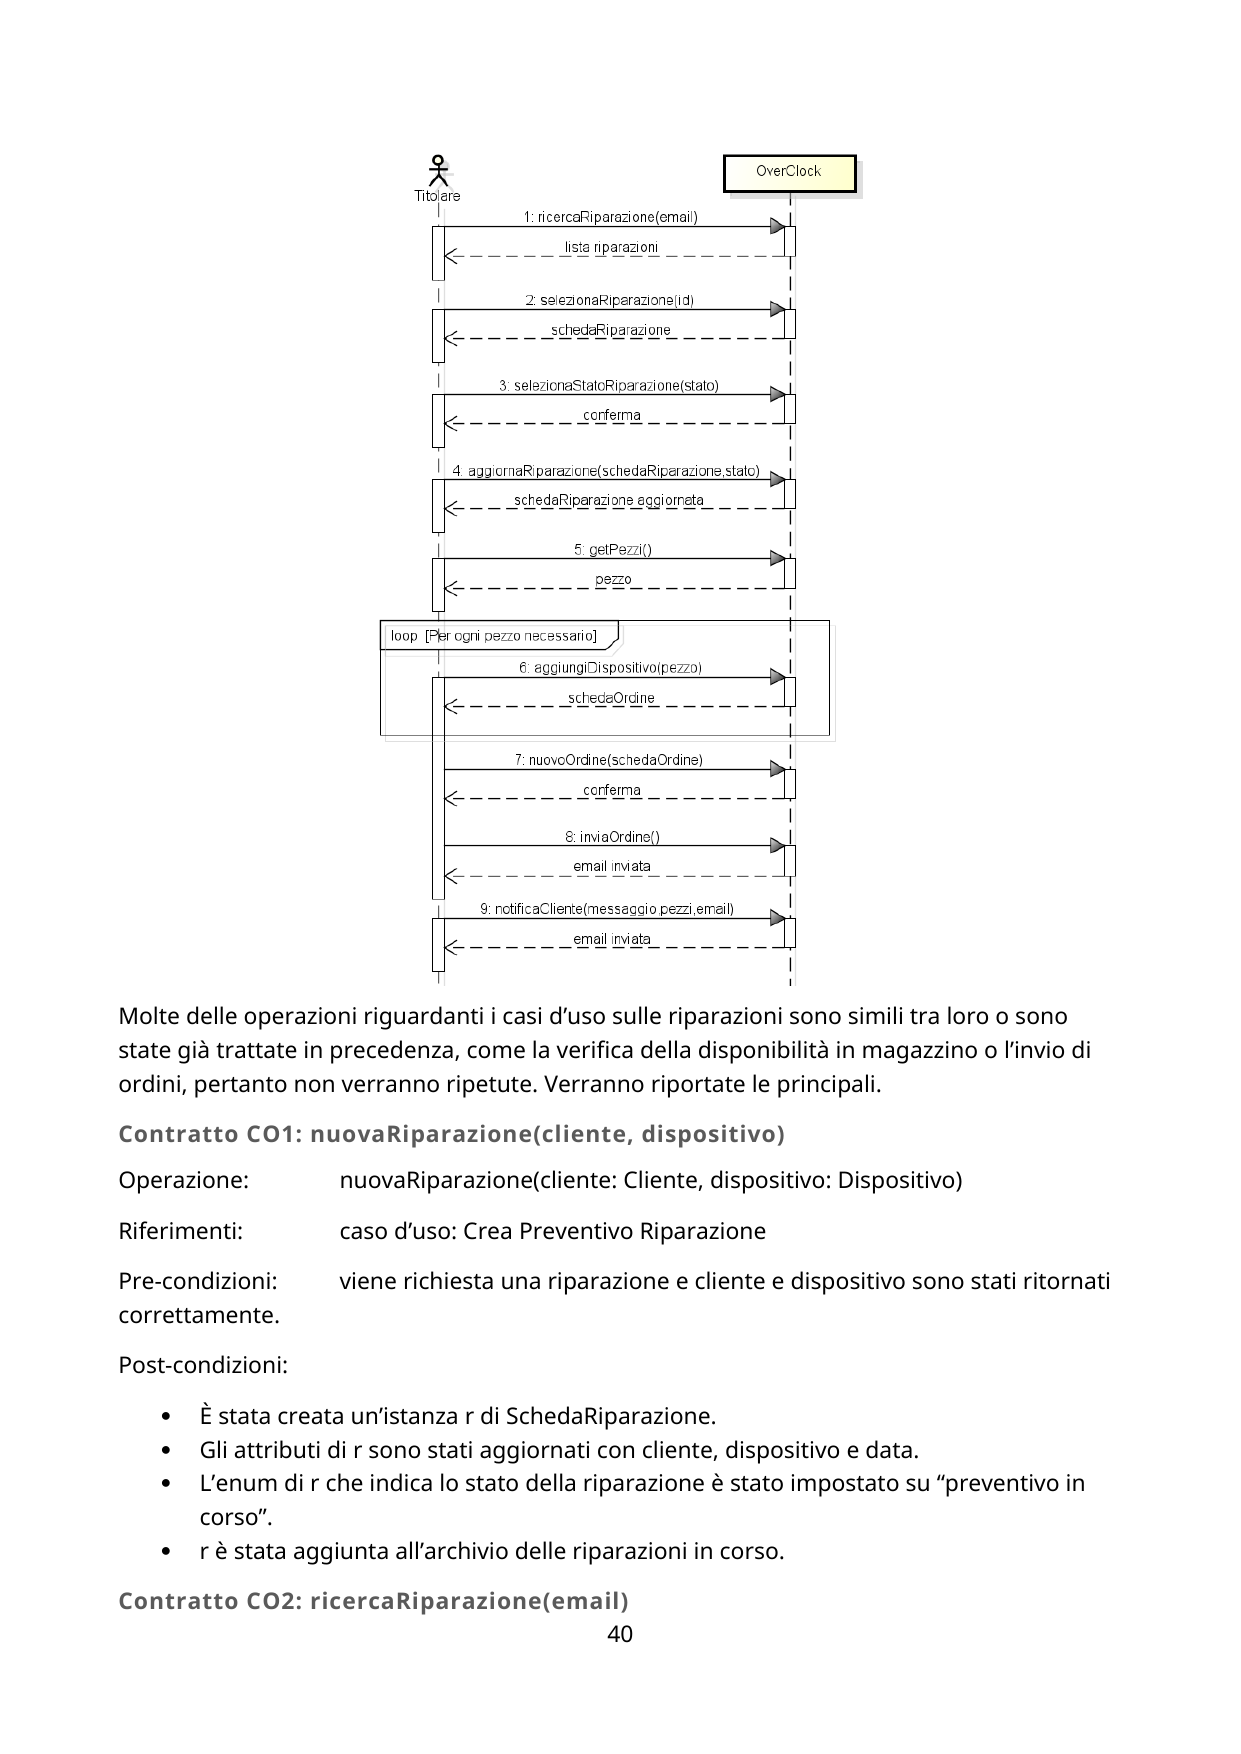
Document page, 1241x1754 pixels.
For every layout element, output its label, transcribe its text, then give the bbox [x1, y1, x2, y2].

list r è stata aggiunta all’archivio delle riparazioni in corso. [162, 1535, 1122, 1566]
text Post-condizioni: [118, 1349, 1122, 1381]
subtitle Contratto CO1: nuovaRiparazione(cliente, dispositivo) [118, 1118, 1122, 1149]
text Molte delle operazioni riguardanti i casi d’uso sulle riparazioni sono simili tra loro o sono state già trattate in precedenza, come la verifica della disponibilità in magazzino o l’invio di ordini, pertanto non verranno ripetute. Verranno riportate le principali. [118, 1000, 1122, 1099]
text Operazione: nuovaRiparazione(cliente: Cliente, dispositivo: Dispositivo) [118, 1164, 1122, 1196]
picture [367, 147, 873, 986]
text Pre-condizioni: viene richiesta una riparazione e cliente e dispositivo sono stati ritornati correttamente. [118, 1265, 1122, 1330]
list È stata creata un’istanza r di SchedaRiparazione. [162, 1400, 1122, 1431]
list Gli attributi di r sono stati aggiornati con cliente, dispositivo e data. [162, 1433, 1122, 1465]
list L’enum di r che indica lo stato della riparazione è stato impostato su “preventivo in corso”. [162, 1467, 1122, 1532]
subtitle Contratto CO2: ricercaRiparazione(email) [118, 1585, 1122, 1616]
text Riferimenti: caso d’uso: Crea Preventivo Riparazione [118, 1215, 1122, 1246]
